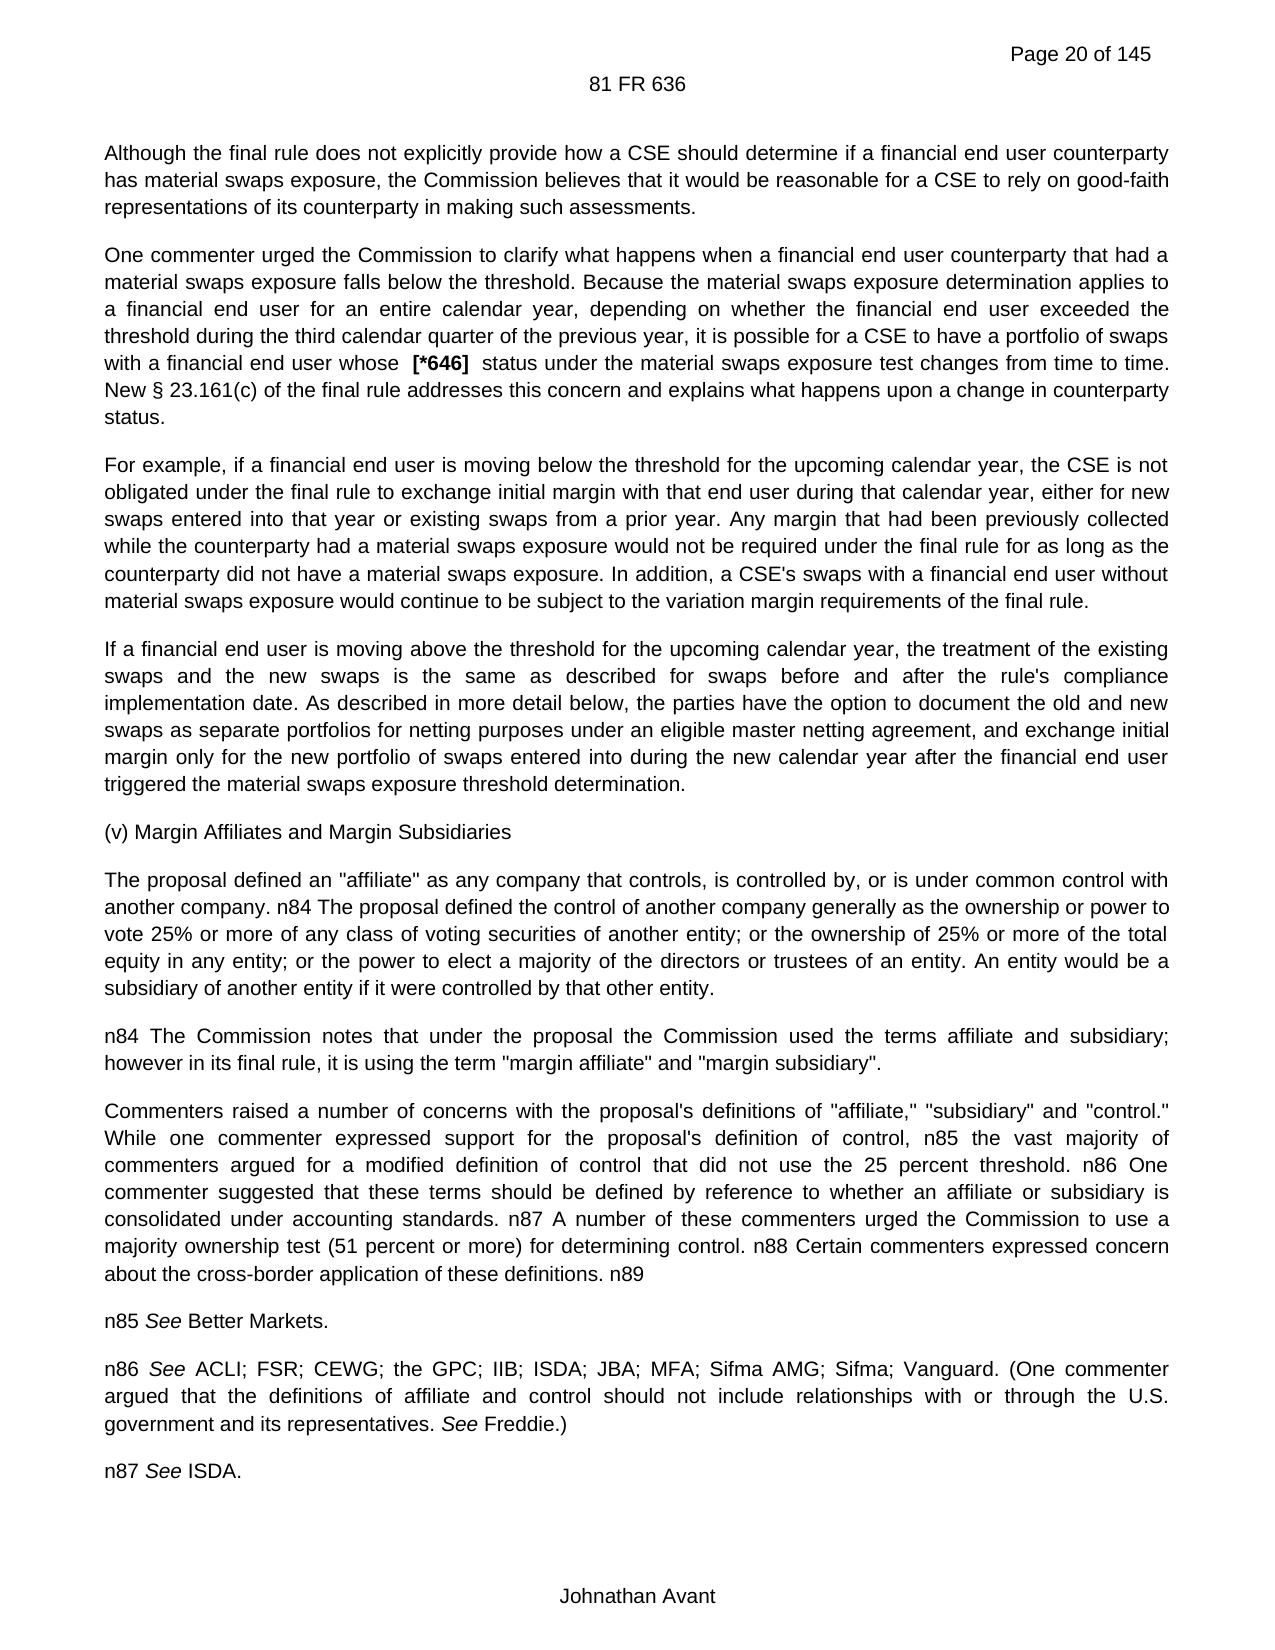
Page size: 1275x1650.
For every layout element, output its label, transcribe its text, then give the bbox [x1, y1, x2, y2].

text The proposal defined an "affiliate" as any company that controls, is controlled by, or is under common control with another company. n84 The proposal defined the control of another company generally as the ownership or power to vote 25% or more of any class of voting securities of another entity; or the ownership of 25% or more of the total equity in any entity; or the power to elect a majority of the directors or trustees of an entity. An entity would be a subsidiary of another entity if it were controlled by that other entity. [104, 864, 1171, 1000]
text If a financial end user is moving above the threshold for the upcoming calendar year, the treatment of the existing swaps and the new swaps is the same as described for swaps before and after the rule's compliance implementation date. As described in more detail below, the parties have the option to document the old and new swaps as separate portfolios for netting purposes under an eligible master netting agreement, and exchange initial margin only for the new portfolio of swaps entered into during the new calendar year after the financial end user triggered the material swaps exposure threshold determination. [104, 633, 1171, 796]
text Although the final rule does not explicitly provide how a CSE should determine if a financial end user counterparty has material swaps exposure, the Commission believes that it would be reasonable for a CSE to rely on good-faith representations of its counterparty in making such assessments. [104, 137, 1171, 219]
text One commenter urged the Commission to clarify what happens when a financial end user counterparty that had a material swaps exposure falls below the threshold. Because the material swaps exposure determination applies to a financial end user for an entire calendar year, depending on whether the financial end user exceeded the threshold during the third calendar quarter of the previous year, it is possible for a CSE to have a portfolio of swaps with a financial end user whose [*646] status under the material swaps exposure test changes from time to time. New § 23.161(c) of the final rule addresses this concern and explains what happens upon a change in counterparty status. [104, 239, 1171, 429]
text For example, if a financial end user is moving below the threshold for the upcoming calendar year, the CSE is not obligated under the final rule to exchange initial margin with that end user during that calendar year, either for new swaps entered into that year or existing swaps from a prior year. Any margin that had been previously collected while the counterparty had a material swaps exposure would not be required under the final rule for as long as the counterparty did not have a material swaps exposure. In addition, a CSE's swaps with a financial end user without material swaps exposure would continue to be subject to the variation margin requirements of the final rule. [104, 450, 1171, 612]
text n86 See ACLI; FSR; CEWG; the GPC; IIB; ISDA; JBA; MFA; Sifma AMG; Sifma; Vanguard. (One commenter argued that the definitions of affiliate and control should not include relationships with or through the U.S. government and its representatives. See Freddie.) [104, 1354, 1171, 1435]
text n85 See Better Markets. [104, 1306, 1171, 1333]
text n84 The Commission notes that under the proposal the Commission used the terms affiliate and subsidiary; however in its final rule, it is using the term "margin affiliate" and "margin subsidiary". [104, 1021, 1171, 1075]
text n87 See ISDA. [104, 1456, 1171, 1483]
text (v) Margin Affiliates and Margin Subsidiaries [104, 817, 1171, 844]
text Commenters raised a number of concerns with the proposal's definitions of "affiliate," "subsidiary" and "control." While one commenter expressed support for the proposal's definition of control, n85 the vast majority of commenters argued for a modified definition of control that did not use the 25 percent threshold. n86 One commenter suggested that these terms should be defined by reference to whether an affiliate or subsidiary is consolidated under accounting standards. n87 A number of these commenters urged the Commission to use a majority ownership test (51 percent or more) for determining control. n88 Certain commenters expressed concern about the cross-border application of these definitions. n89 [104, 1096, 1171, 1285]
